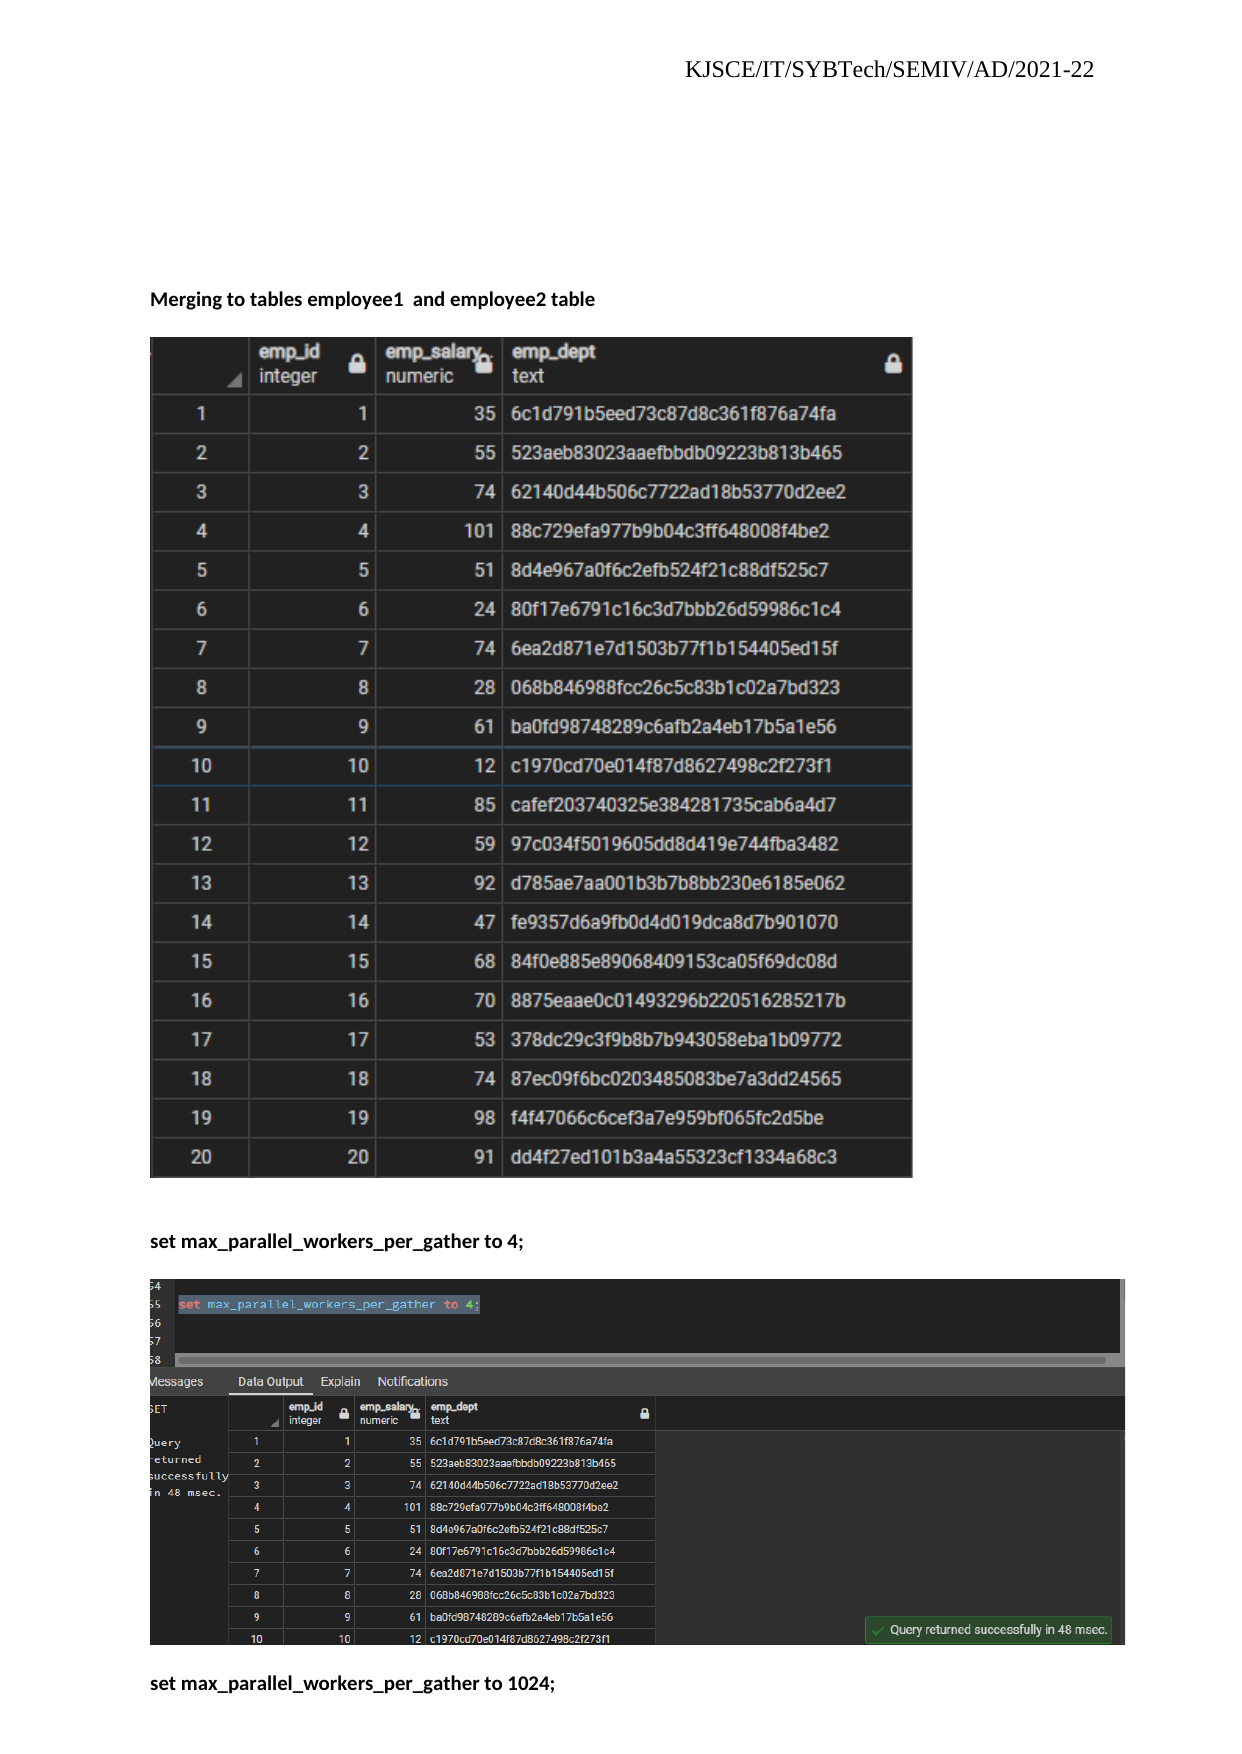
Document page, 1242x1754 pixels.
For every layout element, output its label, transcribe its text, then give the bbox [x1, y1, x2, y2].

picture [150, 337, 913, 1178]
picture [150, 1279, 1125, 1645]
text set max_parallel_workers_per_gather to 1024; [150, 1670, 1095, 1695]
text Merging to tables employee1 and employee2 table [150, 286, 1095, 312]
text set max_parallel_workers_per_gather to 4; [150, 1228, 1095, 1254]
